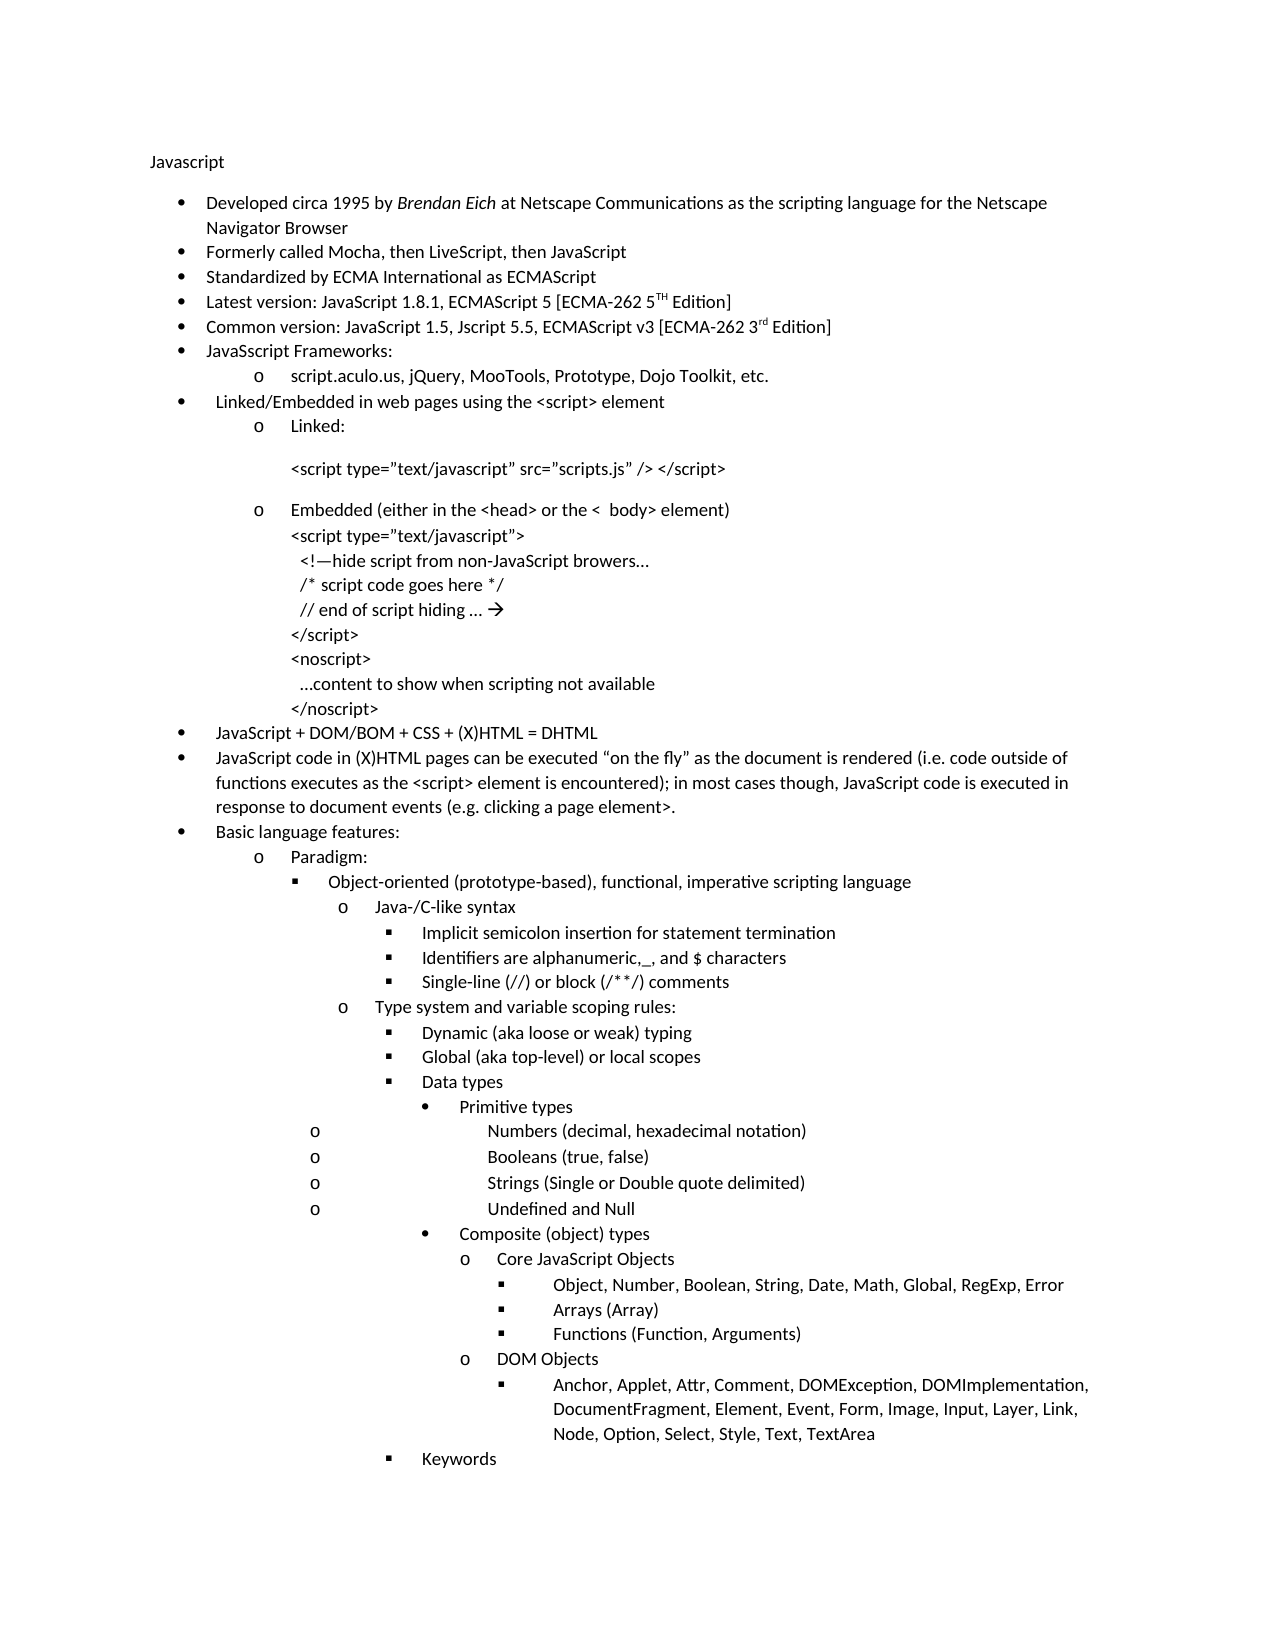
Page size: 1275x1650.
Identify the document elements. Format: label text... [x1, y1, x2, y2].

list Core JavaScript Objects [459, 1247, 1125, 1271]
list Basic language features: [178, 820, 1125, 843]
list Undefined and Null [225, 1197, 1125, 1221]
list Common version: JavaScript 1.5, Jscript 5.5, ECMAScript v3 [ECMA-262 3rd Edition] [178, 315, 1125, 338]
list DOM Objects [459, 1347, 1125, 1371]
list Primitive types [422, 1095, 1125, 1118]
list Numbers (decimal, hexadecimal notation) [225, 1120, 1125, 1143]
list Standardized by ECMA International as ECMAScript [178, 265, 1125, 288]
list Embedded (either in the <head> or the < body> element) [253, 498, 1125, 522]
list DocumentFragment, Element, Event, Form, Image, Input, Layer, Link, Node, Option, Select, Style, Text, TextArea [553, 1397, 1125, 1445]
list Identifiers are alphanumeric,_, and $ characters [384, 946, 1125, 969]
list Developed circa 1995 by Brendan Eich at Netscape Communications as the scripting language for the Netscape Navigator Browser [178, 191, 1125, 239]
list <!—hide script from non-JavaScript browers… [291, 549, 1125, 572]
list Type system and variable scoping rules: [337, 995, 1125, 1019]
list /* script code goes here */ [291, 573, 1125, 596]
list Composite (object) types [422, 1223, 1125, 1246]
list <script type=”text/javascript”> [291, 524, 1125, 547]
list Linked: [253, 414, 1125, 438]
list Keywords [384, 1447, 1125, 1470]
list // end of script hiding … [291, 598, 1125, 621]
list Latest version: JavaScript 1.8.1, ECMAScript 5 [ECMA-262 5TH Edition] [178, 290, 1125, 313]
list Formerly called Mocha, then LiveScript, then JavaScript [178, 241, 1125, 264]
list Dynamic (aka loose or weak) typing [384, 1021, 1125, 1044]
list Linked/Embedded in web pages using the <script> element [178, 390, 1125, 413]
list JavaSscript Frameworks: [178, 339, 1125, 362]
text Javascript [150, 150, 1125, 173]
list JavaScript + DOM/BOM + CSS + (X)HTML = DHTML [178, 722, 1125, 744]
list Booleans (true, false) [225, 1145, 1125, 1169]
list Functions (Function, Arguments) [497, 1322, 1125, 1345]
list <noscript> [291, 647, 1125, 670]
list Data types [384, 1070, 1125, 1093]
list Object, Number, Boolean, String, Date, Math, Global, RegExp, Error [497, 1273, 1125, 1296]
list Strings (Single or Double quote delimited) [225, 1171, 1125, 1195]
list …content to show when scripting not available [291, 672, 1125, 695]
list Java-/C-like syntax [337, 895, 1125, 919]
list Paradigm: [253, 845, 1125, 869]
list JavaScript code in (X)HTML pages can be executed “on the fly” as the document is rendered (i.e. code outside of functions executes as the <script> element is encountered); in most cases though, JavaScript code is executed in response to document events (e.g. clicking a page element>. [178, 746, 1125, 818]
list Single-line (//) or block (/**/) comments [384, 971, 1125, 993]
text <script type=”text/javascript” src=”scripts.js” /> </script> [291, 457, 1125, 480]
list Object-oriented (prototype-based), functional, imperative scripting language [291, 871, 1125, 894]
list Arrays (Array) [497, 1298, 1125, 1321]
list </script> [291, 623, 1125, 646]
list Implicit semicolon insertion for statement termination [384, 921, 1125, 944]
list Global (aka top-level) or local scopes [384, 1046, 1125, 1068]
list </noscript> [291, 697, 1125, 720]
list script.aculo.us, jQuery, MooTools, Prototype, Dojo Toolkit, etc. [253, 364, 1125, 388]
list Anchor, Applet, Attr, Comment, DOMException, DOMImplementation, [497, 1373, 1125, 1396]
